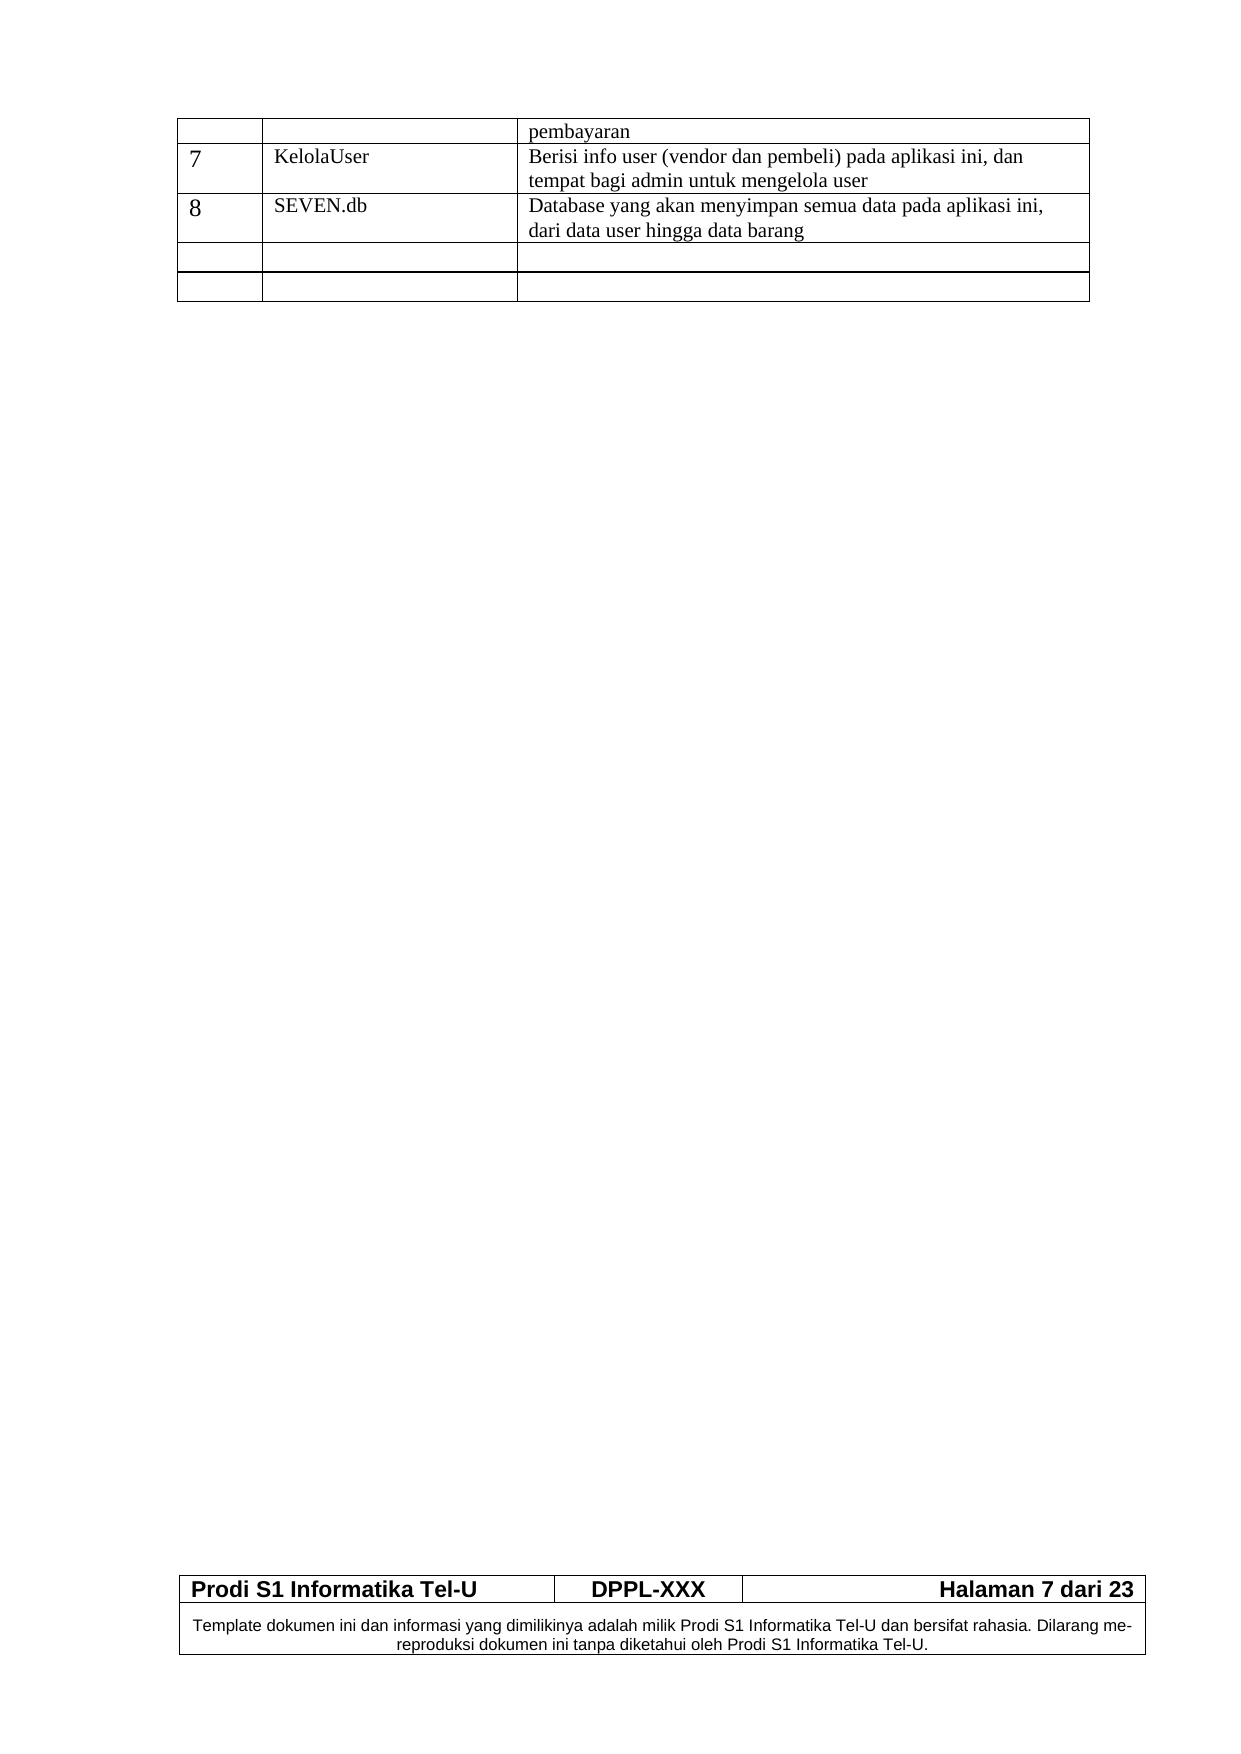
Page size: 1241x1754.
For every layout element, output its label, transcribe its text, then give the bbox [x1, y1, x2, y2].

table_cell [263, 243, 517, 271]
table_cell [518, 273, 1089, 301]
table_cell SEVEN.db [263, 194, 517, 242]
table_cell Database yang akan menyimpan semua data pada aplikasi ini, dari data user hingga data barang [518, 194, 1089, 242]
table_cell [263, 273, 517, 301]
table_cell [518, 119, 1089, 143]
table_cell [178, 273, 262, 301]
table_cell [518, 243, 1089, 271]
table_cell Pembayaran [263, 119, 517, 143]
table_cell Berisi info user (vendor dan pembeli) pada aplikasi ini, dan tempat bagi admin untuk mengelola user [518, 144, 1089, 192]
table_cell [178, 243, 262, 271]
table_cell 7 [178, 144, 262, 192]
table_cell 6 [178, 119, 262, 143]
table_cell 8 [178, 194, 262, 242]
table_cell KelolaUser [263, 144, 517, 192]
